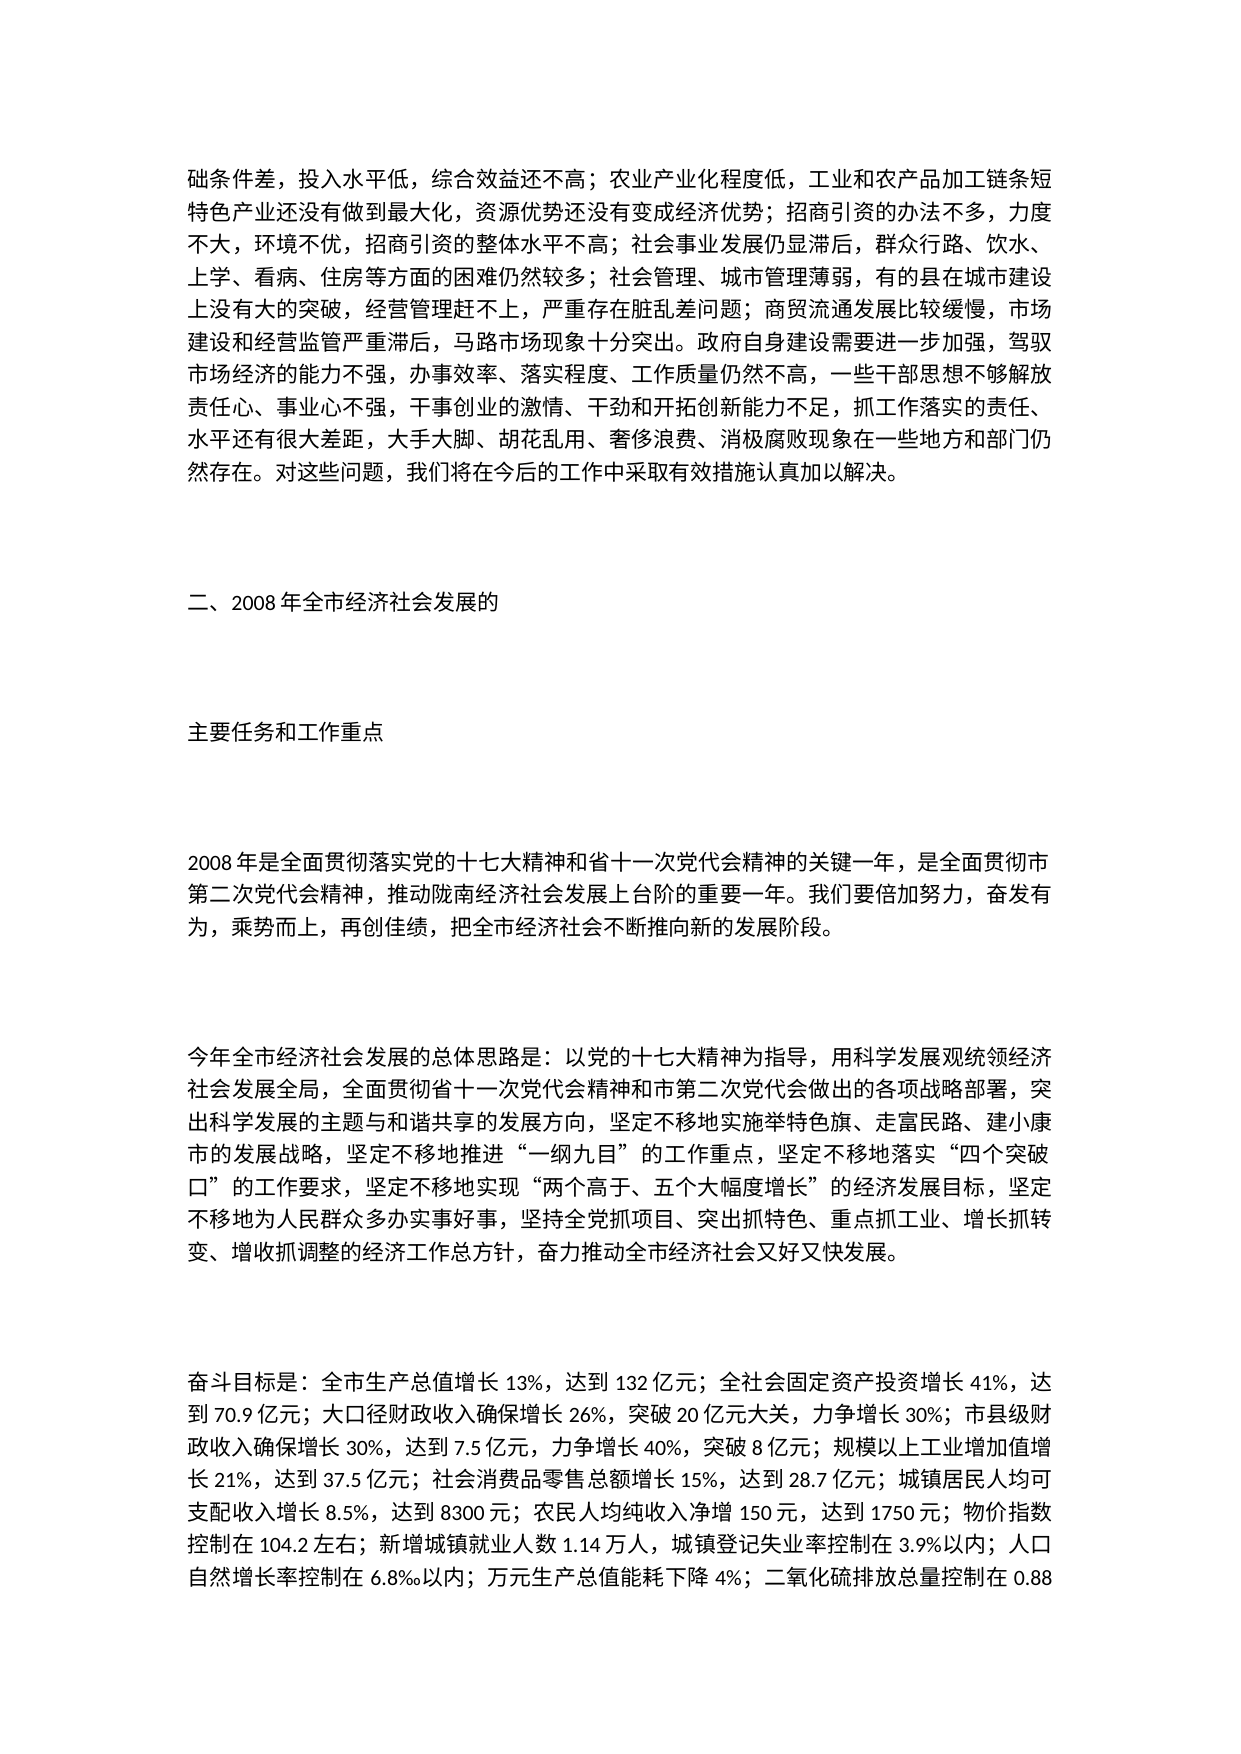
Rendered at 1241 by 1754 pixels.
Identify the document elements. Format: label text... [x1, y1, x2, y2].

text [187, 162, 1053, 487]
text 2008年是全面贯彻落实党的十七大精神和省十一次党代会精神的关键一年，是全面贯彻市第二次党代会精神，推动陇南经济社会发展上台阶的重要一年。我们要倍加努力，奋发有为，乘势而上，再创佳绩，把全市经济社会不断推向新的发展阶段。 [187, 844, 1053, 942]
text 主要任务和工作重点 [187, 714, 1053, 747]
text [187, 1364, 1053, 1592]
text 今年全市经济社会发展的总体思路是：以党的十七大精神为指导，用科学发展观统领经济社会发展全局，全面贯彻省十一次党代会精神和市第二次党代会做出的各项战略部署，突出科学发展的主题与和谐共享的发展方向，坚定不移地实施举特色旗、走富民路、建小康市的发展战略，坚定不移地推进“一纲九目”的工作重点，坚定不移地落实“四个突破口”的工作要求，坚定不移地实现“两个高于、五个大幅度增长”的经济发展目标，坚定不移地为人民群众多办实事好事，坚持全党抓项目、突出抓特色、重点抓工业、增长抓转变、增收抓调整的经济工作总方针，奋力推动全市经济社会又好又快发展。 [187, 1039, 1053, 1267]
text 二、2008年全市经济社会发展的 [187, 584, 1053, 617]
